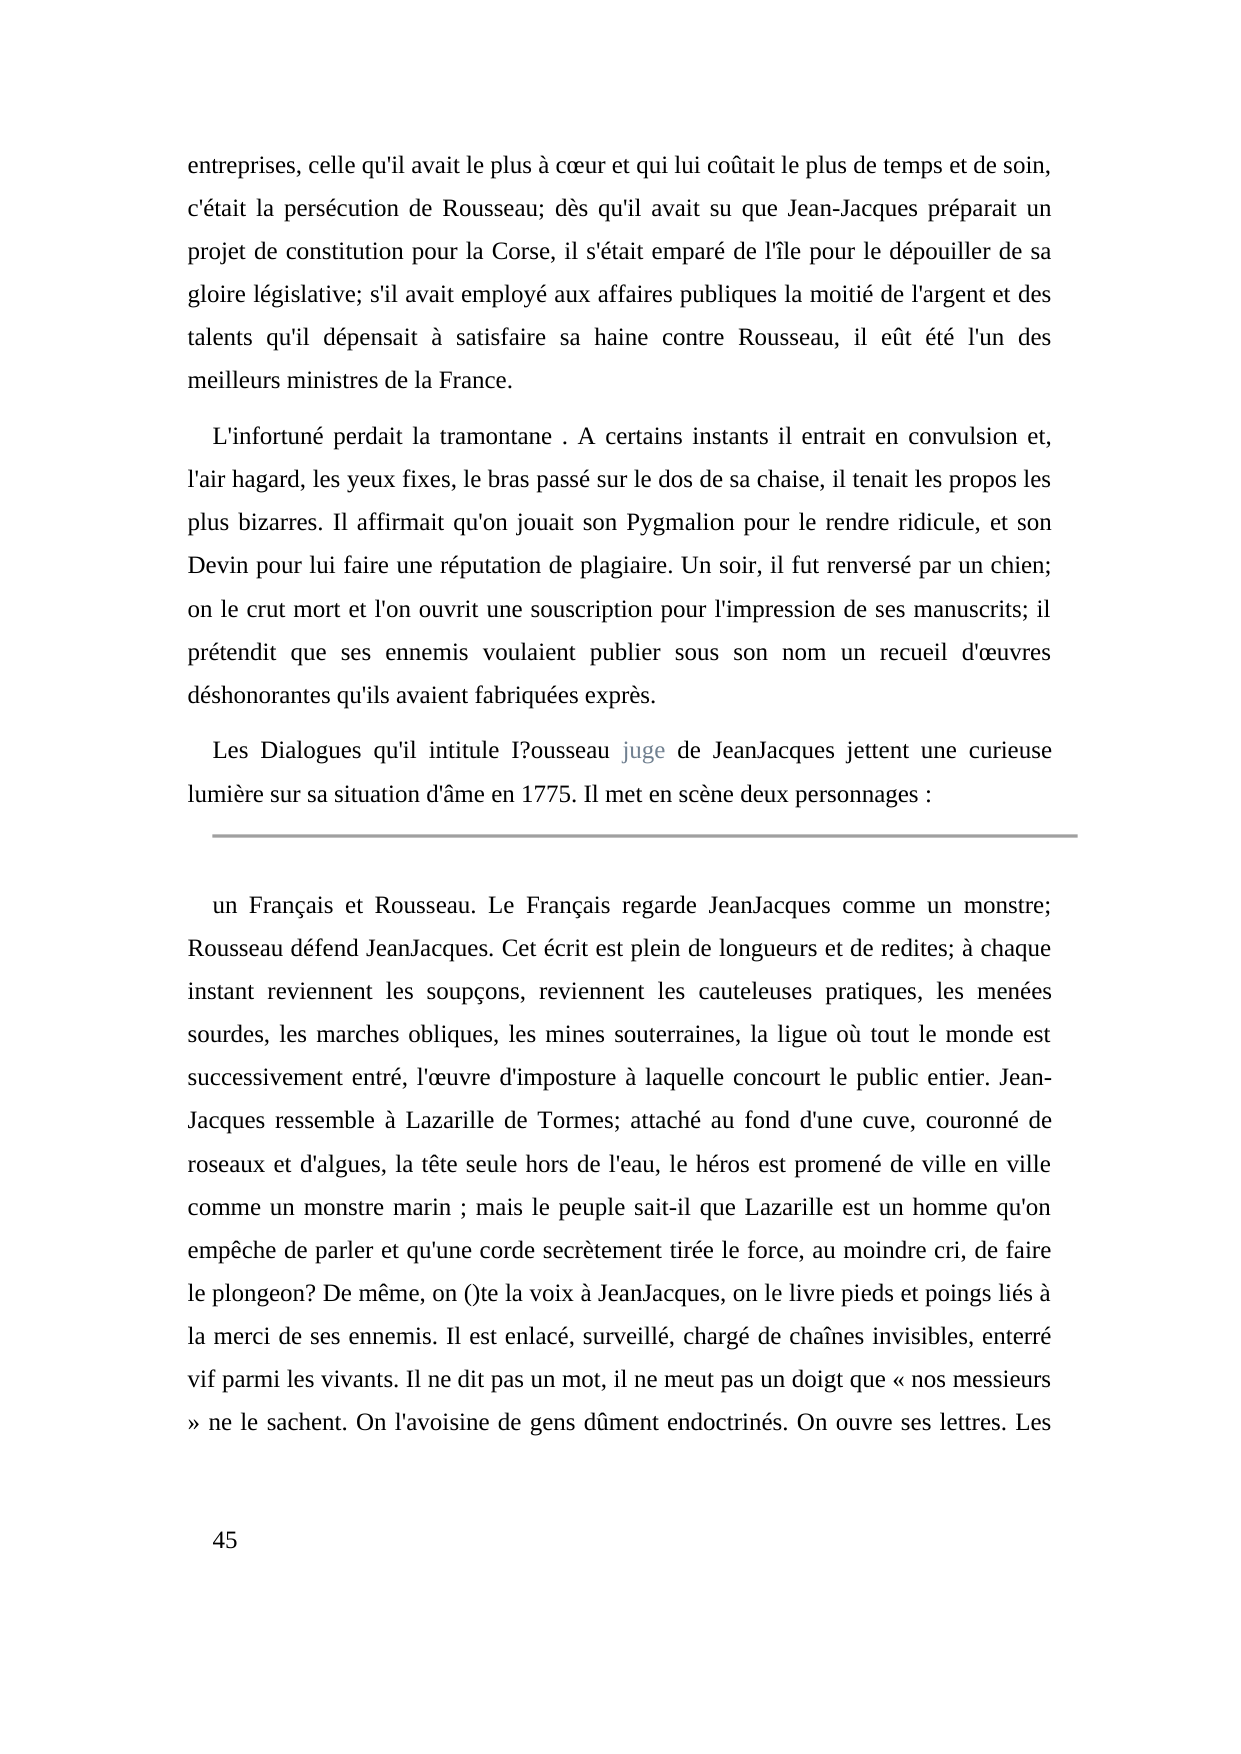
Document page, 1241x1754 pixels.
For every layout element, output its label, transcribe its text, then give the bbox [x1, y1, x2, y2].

text Les Dialogues qu'il intitule I?ousseau juge de JeanJacques jettent une curieuse lumière sur sa situation d'âme en 1775. Il met en scène deux personnages : [187, 736, 1053, 807]
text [187, 890, 1053, 1436]
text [187, 150, 1053, 394]
text L'infortuné perdait la tramontane . A certains instants il entrait en convulsion et, l'air hagard, les yeux fixes, le bras passé sur le dos de sa chaise, il tenait les propos les plus bizarres. Il affirmait qu'on jouait son Pygmalion pour le rendre ridicule, et son Devin pour lui faire une réputation de plagiaire. Un soir, il fut renversé par un chien; on le crut mort et l'on ouvrit une souscription pour l'impression de ses manuscrits; il prétendit que ses ennemis voulaient publier sous son nom un recueil d'œuvres déshonorantes qu'ils avaient fabriquées exprès. [187, 421, 1053, 709]
